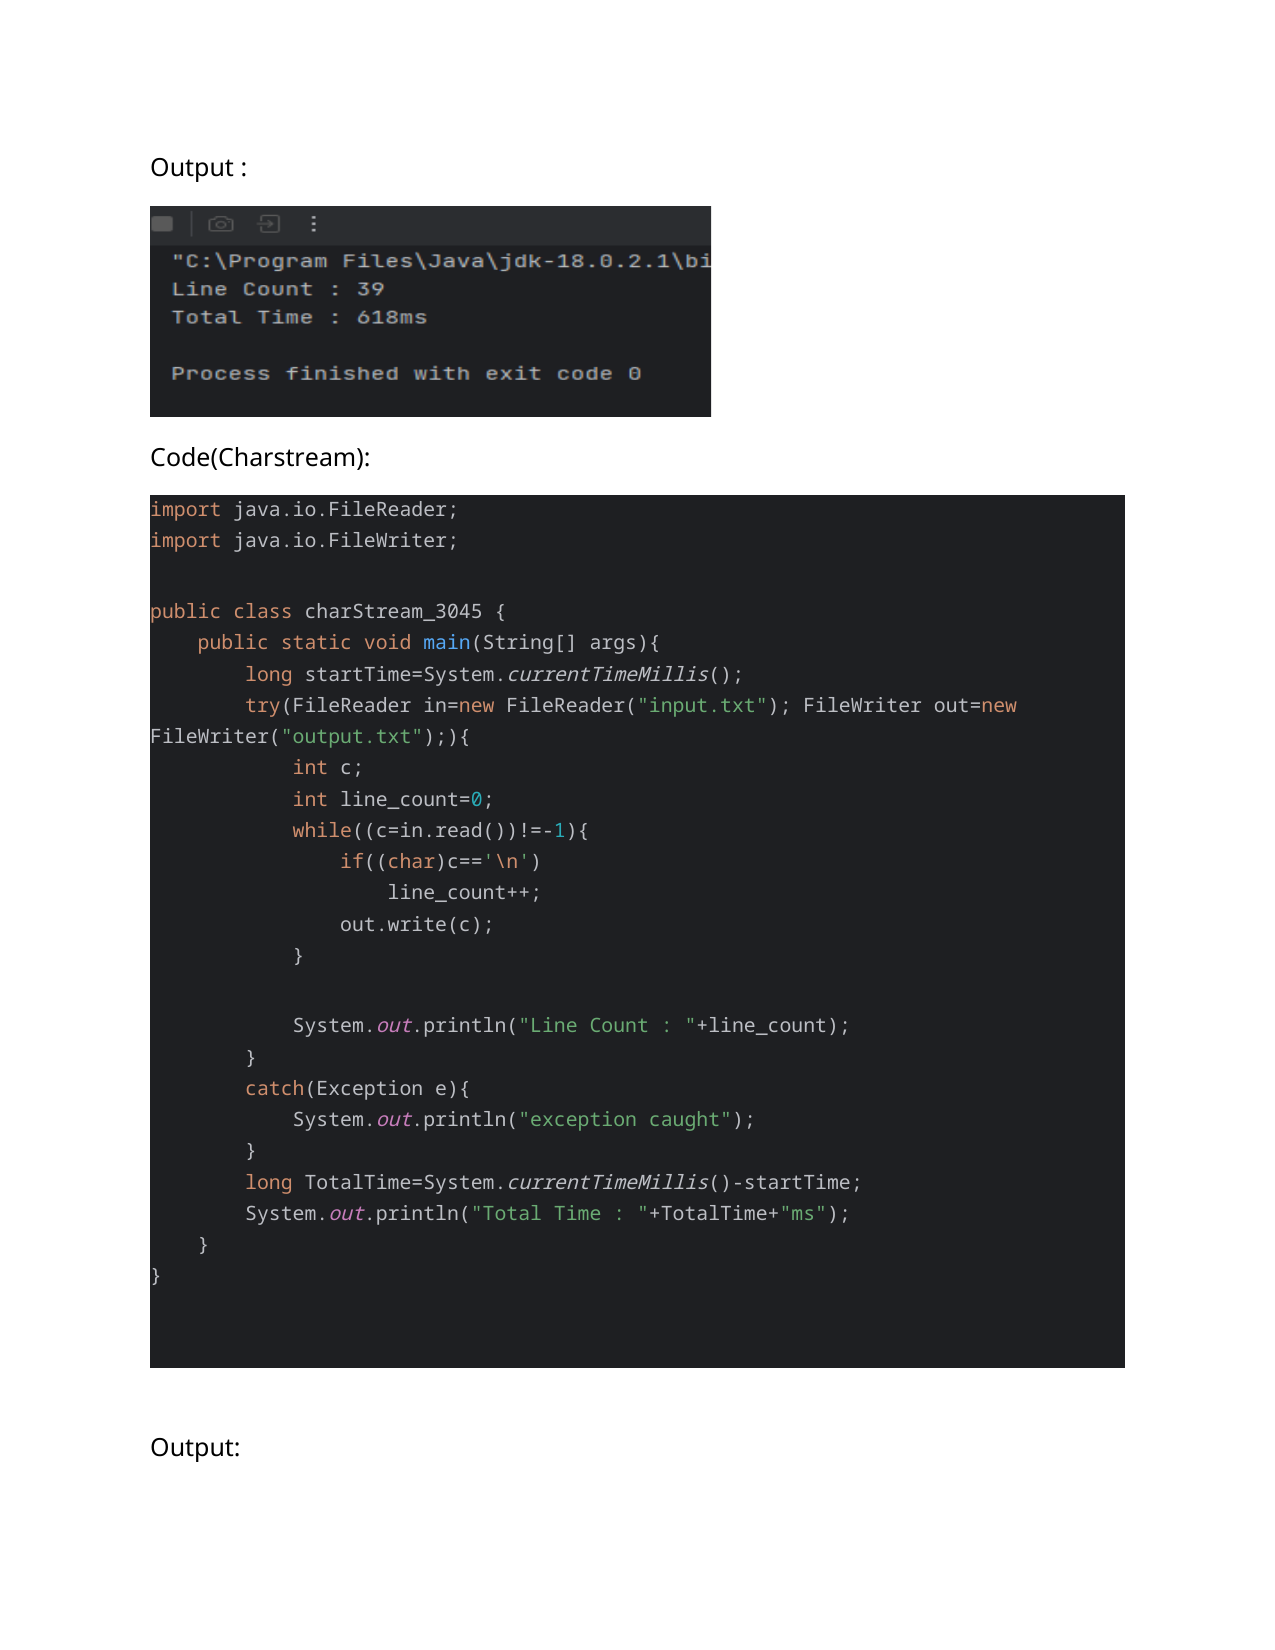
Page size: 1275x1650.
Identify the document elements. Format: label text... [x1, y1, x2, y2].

text import java.io.FileReader; import java.io.FileWriter; public class charStream_3045 { public static void main(String[] args){ long startTime=System.currentTimeMillis(); try(FileReader in=new FileReader("input.txt"); FileWriter out=new FileWriter("output.txt");){ int c; int line_count=0; while((c=in.read())!=-1){ if((char)c=='\n') line_count++; out.write(c); } System.out.println("Line Count : "+line_count); } catch(Exception e){ System.out.println("exception caught"); } long TotalTime=System.currentTimeMillis()-startTime; System.out.println("Total Time : "+TotalTime+"ms"); } } [150, 495, 1125, 1368]
text Output : [150, 150, 1125, 184]
text Code(Charstream): [150, 439, 1125, 473]
picture [150, 206, 712, 417]
text Output: [150, 1429, 1125, 1463]
